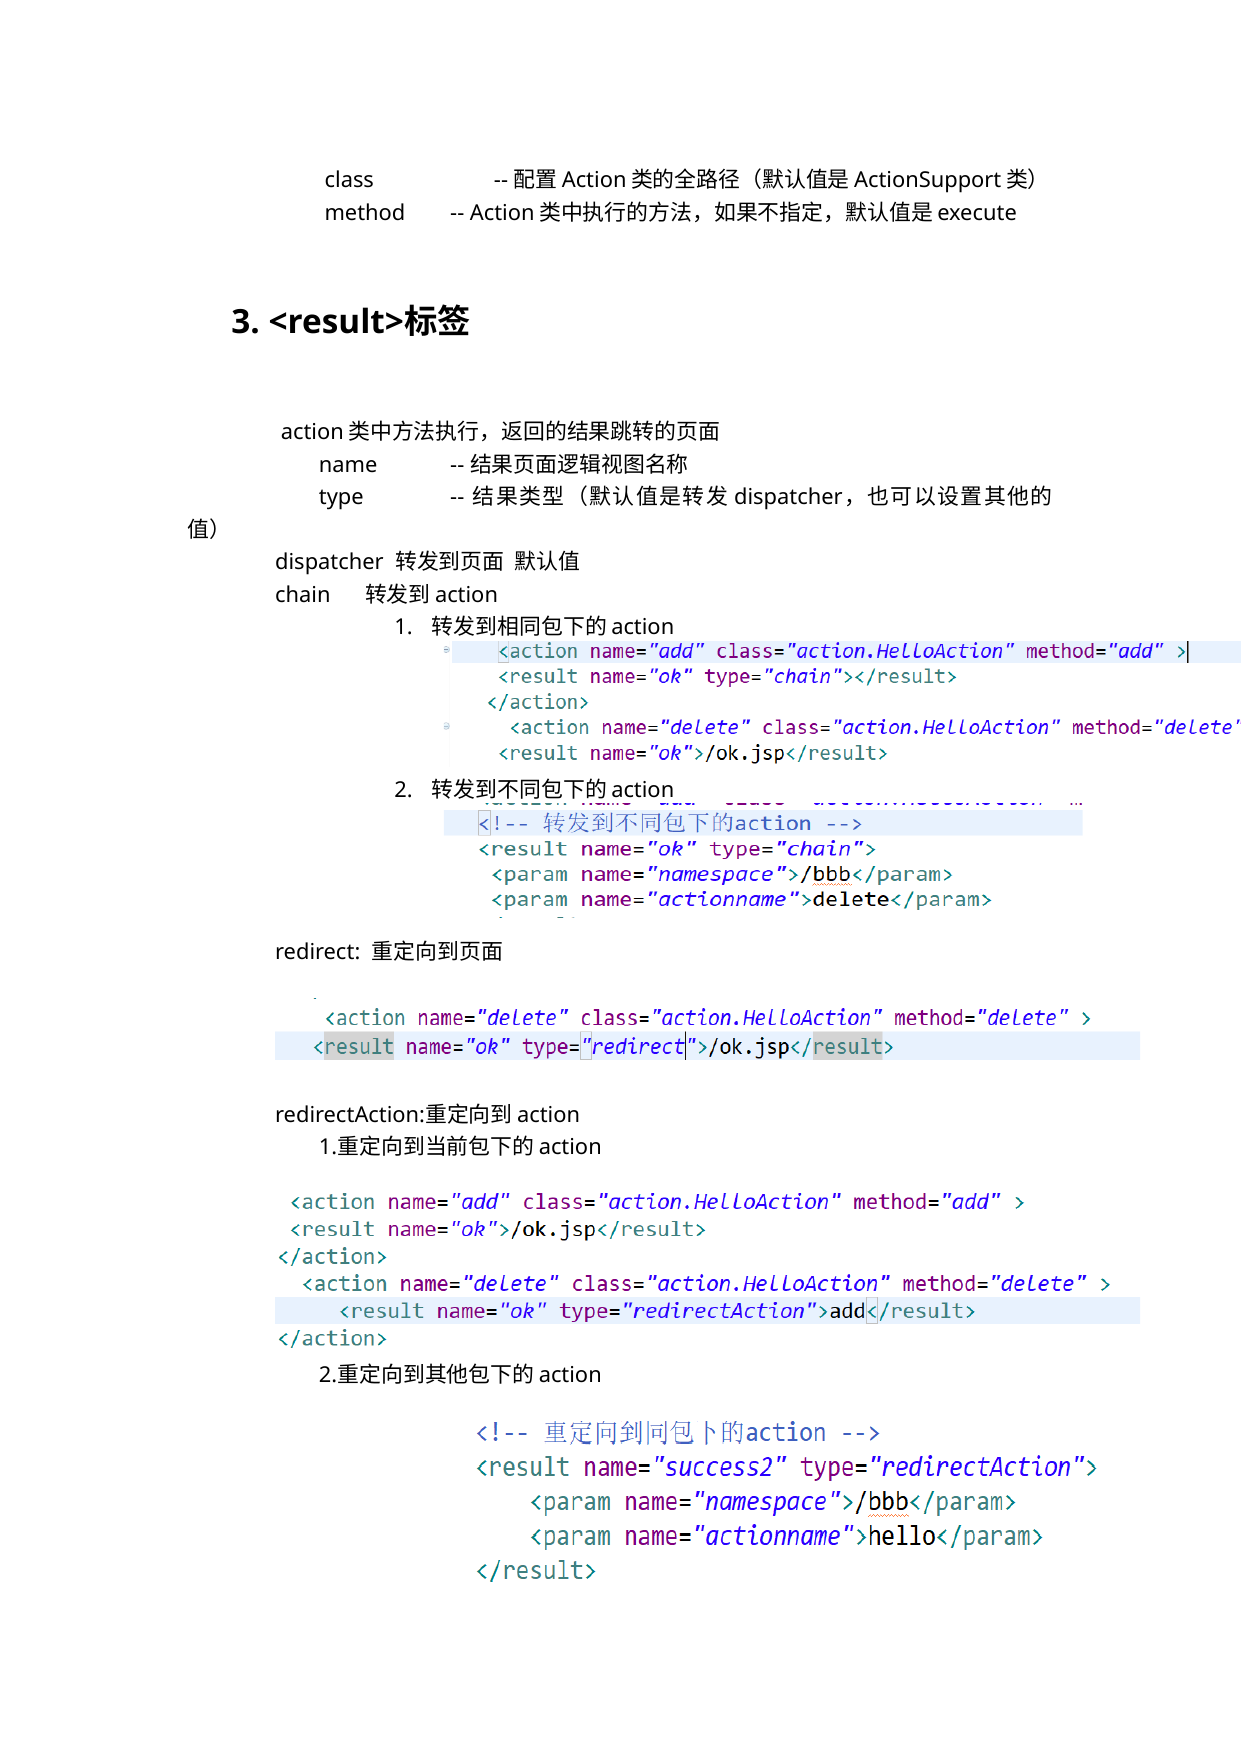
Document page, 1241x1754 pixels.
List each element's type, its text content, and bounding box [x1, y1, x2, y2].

picture [443, 803, 1083, 918]
picture [275, 998, 1141, 1065]
text redirectAction:重定向到action [275, 1096, 1053, 1129]
text class -- 配置Action类的全路径（默认值是ActionSupport类） [187, 162, 1053, 194]
list 转发到不同包下的action [394, 771, 1053, 804]
text method -- Action类中执行的方法，如果不指定，默认值是execute [187, 194, 1053, 227]
picture [443, 1421, 1178, 1582]
text redirect: 重定向到页面 [275, 934, 1053, 966]
subtitle 3. <result>标签 [187, 287, 1053, 352]
text chain 转发到action [231, 576, 1053, 609]
text name -- 结果页面逻辑视图名称 [187, 446, 1053, 479]
text 1.重定向到当前包下的action [275, 1129, 1053, 1161]
text 2.重定向到其他包下的action [187, 1356, 1053, 1389]
picture [443, 641, 1241, 767]
text type -- 结果类型（默认值是转发dispatcher，也可以设置其他的值） [187, 479, 1053, 544]
list 转发到相同包下的action [394, 609, 1053, 641]
text action类中方法执行，返回的结果跳转的页面 [187, 414, 1053, 446]
picture [275, 1193, 1141, 1350]
text dispatcher 转发到页面 默认值 [231, 544, 1053, 576]
